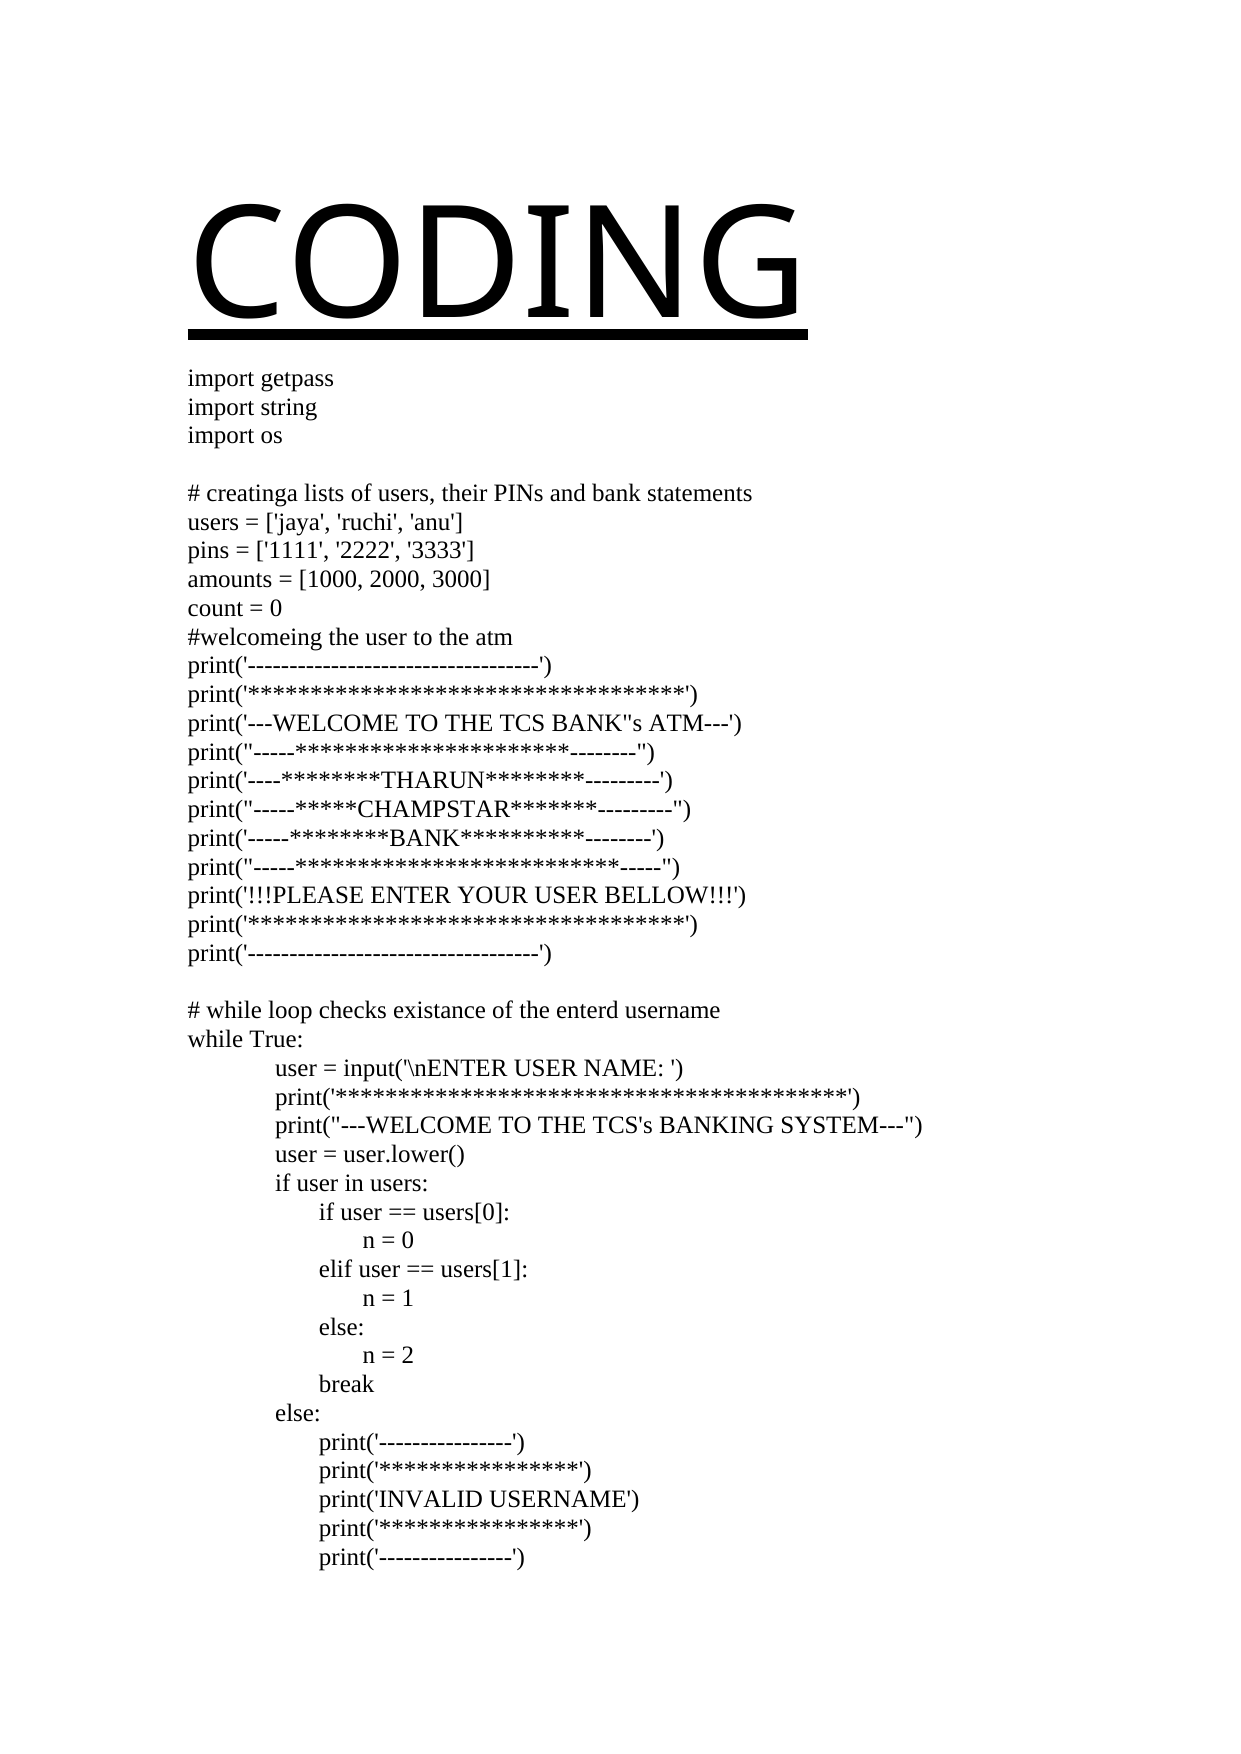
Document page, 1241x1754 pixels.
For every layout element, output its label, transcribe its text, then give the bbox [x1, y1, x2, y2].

text print('----------------') [275, 1427, 1053, 1455]
text print("---WELCOME TO THE TCS's BANKING SYSTEM---") [231, 1110, 1053, 1139]
text n = 2 [319, 1340, 1053, 1369]
text break [275, 1369, 1053, 1398]
text #welcomeing the user to the atm [187, 622, 1053, 650]
text amounts = [1000, 2000, 3000] [187, 564, 1053, 593]
text print('-----------------------------------') [187, 938, 1053, 967]
text elif user == users[1]: [275, 1254, 1053, 1283]
text import os [187, 420, 1053, 449]
text print('INVALID USERNAME') [275, 1484, 1053, 1513]
text print("-----**************************-----") [187, 852, 1053, 880]
text import getpass [187, 363, 1053, 392]
text import string [187, 392, 1053, 420]
text print('-----********BANK**********--------') [187, 823, 1053, 852]
text print('*****************************************') [231, 1082, 1053, 1110]
text user = input('\nENTER USER NAME: ') [231, 1053, 1053, 1082]
text print('---WELCOME TO THE TCS BANK"s ATM---') [187, 708, 1053, 737]
text print('----------------') [275, 1542, 1053, 1570]
text print('***********************************') [187, 909, 1053, 938]
text if user in users: [231, 1168, 1053, 1197]
text count = 0 [187, 593, 1053, 622]
text # while loop checks existance of the enterd username [187, 995, 1053, 1024]
text users = ['jaya', 'ruchi', 'anu'] [187, 507, 1053, 535]
text else: [275, 1312, 1053, 1340]
text while True: [187, 1024, 1053, 1053]
text print('***********************************') [187, 679, 1053, 708]
text print('-----------------------------------') [187, 650, 1053, 679]
text n = 1 [319, 1283, 1053, 1312]
text pins = ['1111', '2222', '3333'] [187, 535, 1053, 564]
text n = 0 [319, 1225, 1053, 1254]
text # creatinga lists of users, their PINs and bank statements [187, 478, 1053, 507]
text CODING [187, 150, 1053, 363]
text print("-----*****CHAMPSTAR*******---------") [187, 794, 1053, 823]
text print('----********THARUN********---------') [187, 765, 1053, 794]
text print("-----**********************--------") [187, 737, 1053, 765]
text user = user.lower() [231, 1139, 1053, 1168]
text if user == users[0]: [275, 1197, 1053, 1225]
text else: [231, 1398, 1053, 1427]
text print('!!!PLEASE ENTER YOUR USER BELLOW!!!') [187, 880, 1053, 909]
text print('****************') [275, 1513, 1053, 1542]
text print('****************') [275, 1455, 1053, 1484]
